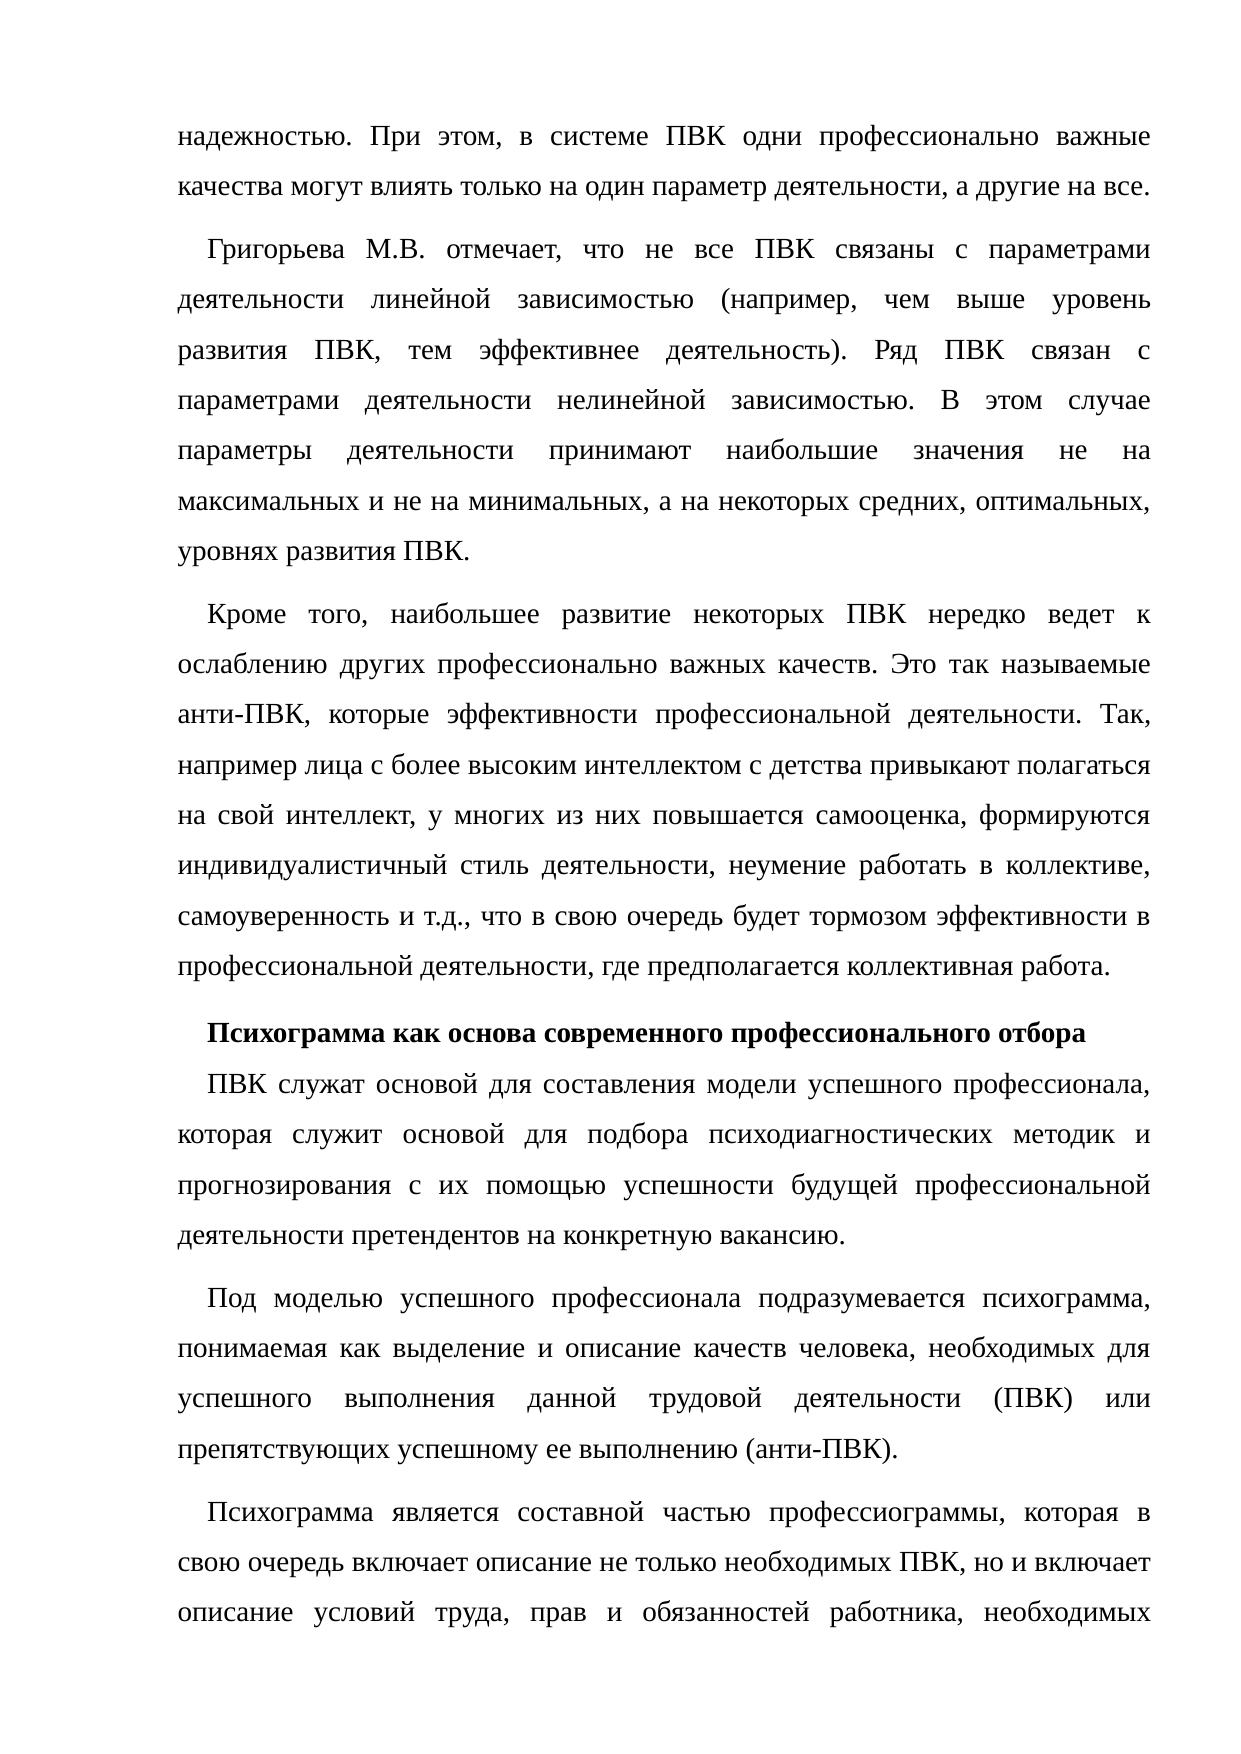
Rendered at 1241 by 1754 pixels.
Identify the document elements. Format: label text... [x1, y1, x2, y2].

text ПВК служат основой для составления модели успешного профессионала, которая служит основой для подбора психодиагностических методик и прогнозирования с их помощью успешности будущей профессиональной деятельности претендентов на конкретную вакансию. [177, 1066, 1152, 1251]
text Григорьева М.В. отмечает, что не все ПВК связаны с параметрами деятельности линейной зависимостью (например, чем выше уровень развития ПВК, тем эффективнее деятельность). Ряд ПВК связан с параметрами деятельности нелинейной зависимостью. В этом случае параметры деятельности принимают наибольшие значения не на максимальных и не на минимальных, а на некоторых средних, оптимальных, уровнях развития ПВК. [177, 231, 1152, 567]
text Под моделью успешного профессионала подразумевается психограмма, понимаемая как выделение и описание качеств человека, необходимых для успешного выполнения данной трудовой деятельности (ПВК) или препятствующих успешному ее выполнению (анти-ПВК). [177, 1280, 1152, 1464]
text Кроме того, наибольшее развитие некоторых ПВК нередко ведет к ослаблению других профессионально важных качеств. Это так называемые анти-ПВК, которые эффективности профессиональной деятельности. Так, например лица с более высоким интеллектом с детства привыкают полагаться на свой интеллект, у многих из них повышается самооценка, формируются индивидуалистичный стиль деятельности, неумение работать в коллективе, самоуверенность и т.д., что в свою очередь будет тормозом эффективности в профессиональной деятельности, где предполагается коллективная работа. [177, 596, 1152, 982]
subtitle Психограмма как основа современного профессионального отбора [177, 1015, 1152, 1049]
